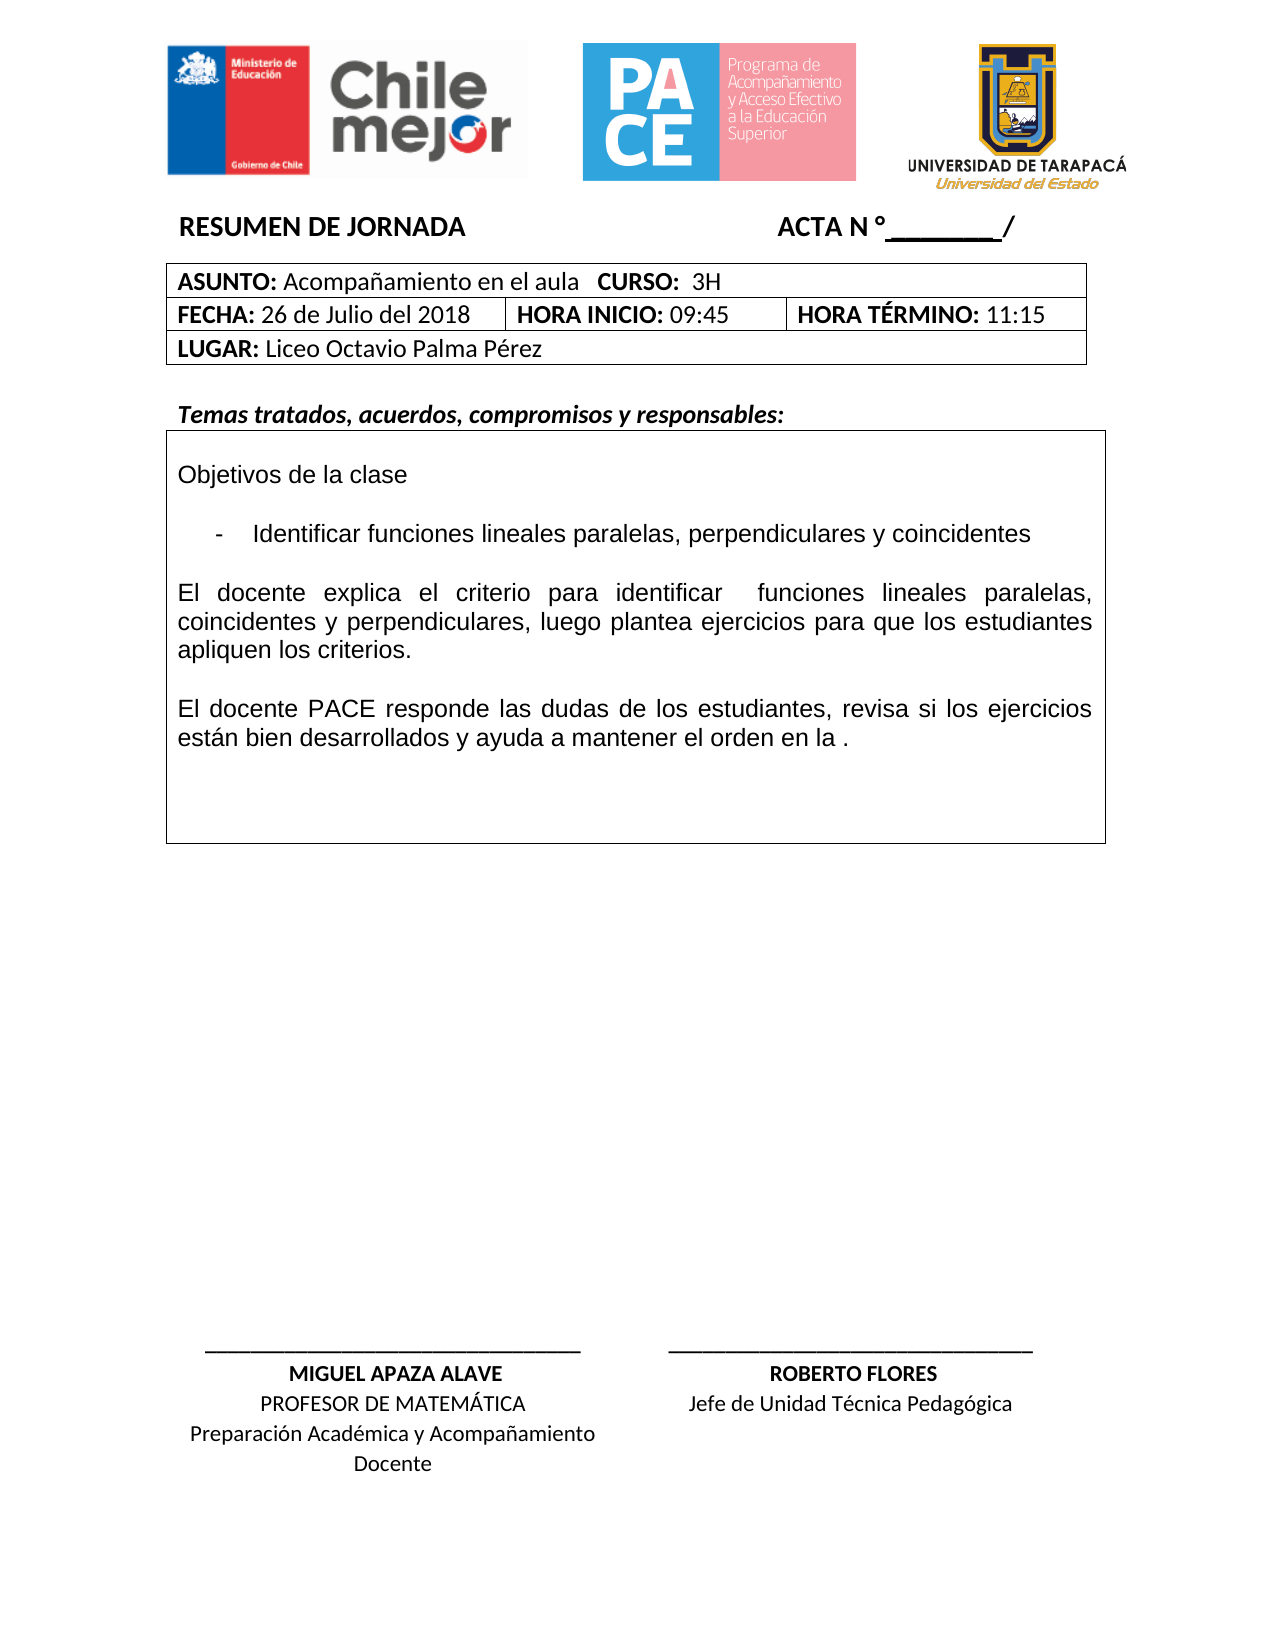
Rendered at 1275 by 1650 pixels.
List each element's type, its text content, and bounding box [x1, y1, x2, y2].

text Temas tratados, acuerdos, compromisos y responsables: [177, 398, 1098, 429]
text RESUMEN DE JORNADA ACTA N° _______ / [179, 208, 1098, 244]
picture [164, 40, 529, 179]
table_cell HORA TÉRMINO: 11:15 [787, 298, 1086, 330]
picture [908, 44, 1127, 192]
table_header Objetivos de la clase Identificar funciones lineales paralelas, perpendiculares y coincidentes El docente explica el criterio para identificar funciones lineales paralelas, coincidentes y perpendiculares, luego plantea ejercicios para que los estudiantes apliquen los criterios. El docente PACE responde las dudas de los estudiantes, revisa si los ejercicios están bien desarrollados y ayuda a mantener el orden en la . [167, 431, 1105, 843]
table_cell FECHA: 26 de Julio del 2018 [167, 298, 505, 330]
table_cell LUGAR: Liceo Octavio Palma Pérez [167, 331, 1086, 364]
table_header ASUNTO: Acompañamiento en el aula CURSO: 3H [167, 264, 1086, 297]
table_cell HORA INICIO: 09:45 [506, 298, 786, 330]
picture [582, 43, 857, 181]
